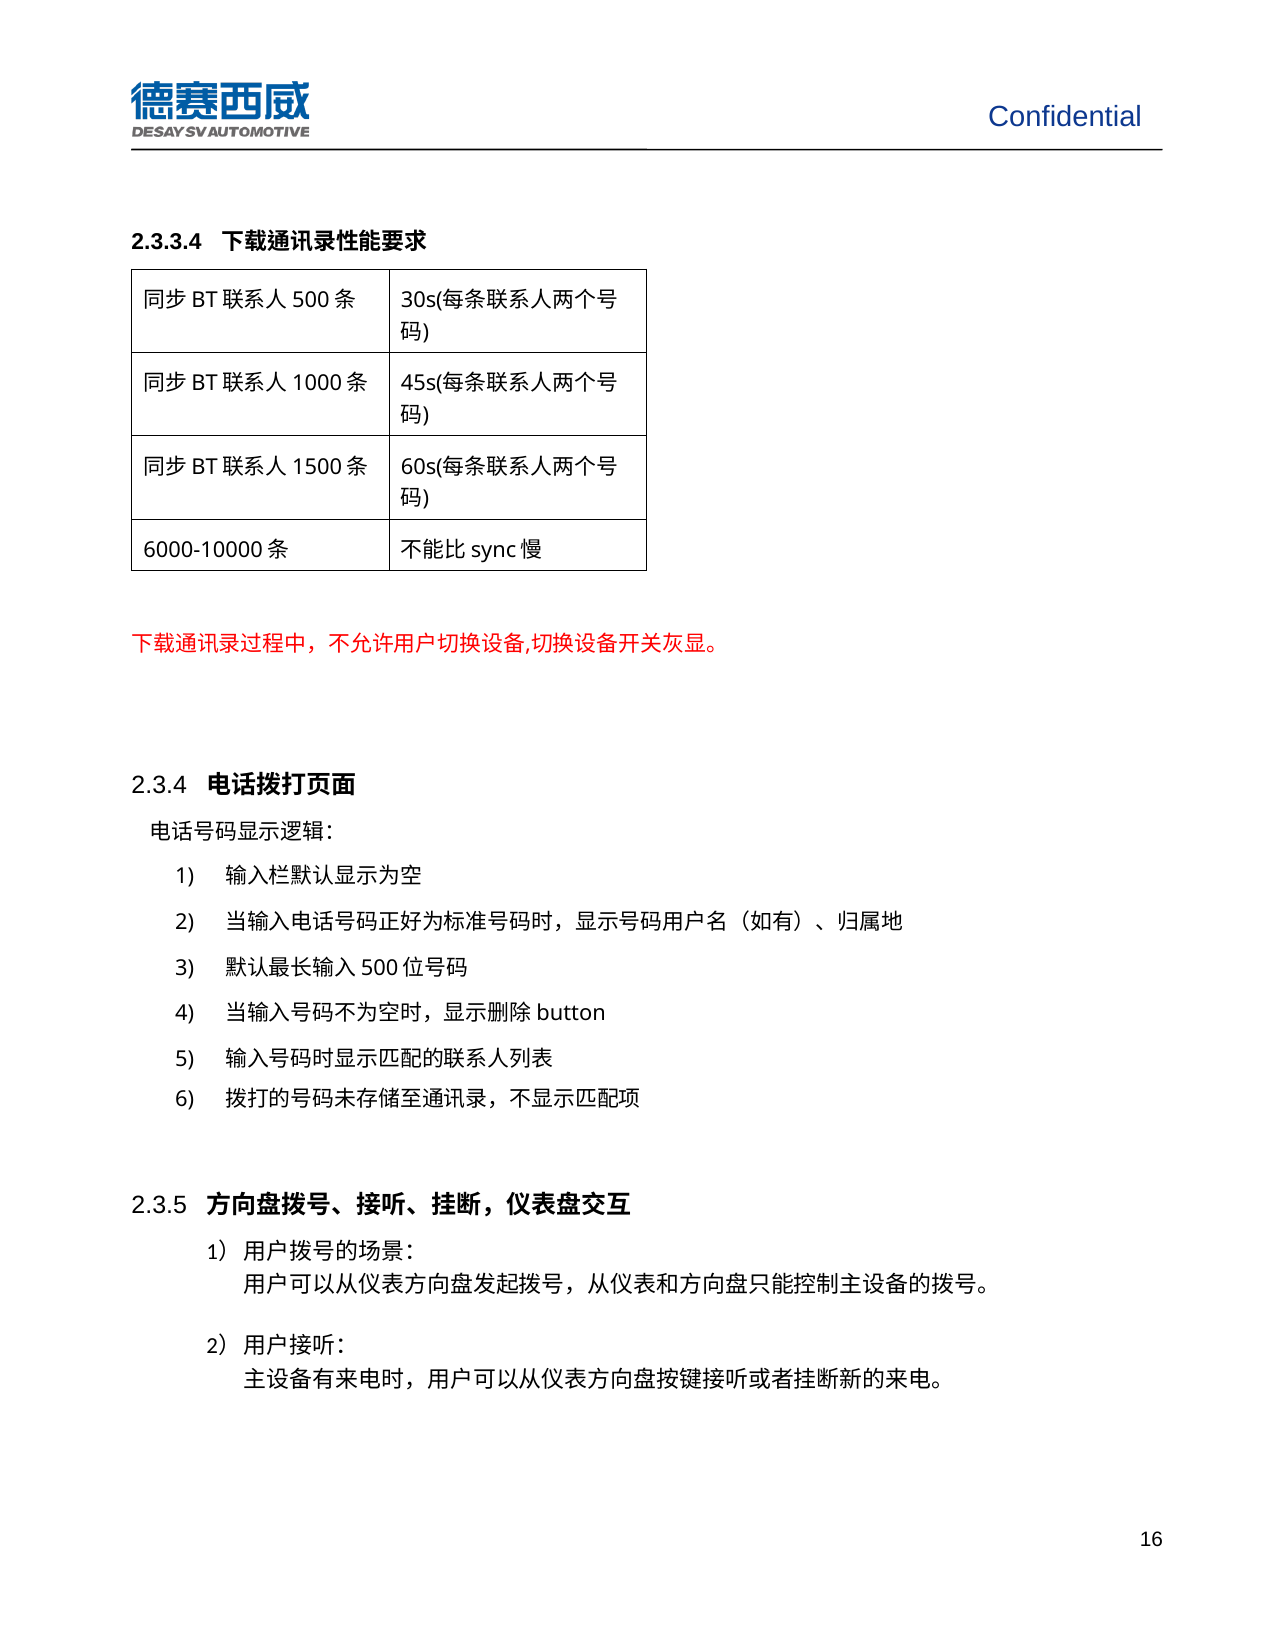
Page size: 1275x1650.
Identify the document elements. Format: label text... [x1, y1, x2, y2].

subtitle 电话拨打页面 [131, 767, 1162, 801]
table_cell 45s(每条联系人两个号码) [390, 353, 646, 435]
table_header 30s(每条联系人两个号码) [390, 270, 646, 352]
list 输入栏默认显示为空 [175, 852, 1162, 891]
table_cell 不能比sync慢 [390, 520, 646, 570]
table_cell 60s(每条联系人两个号码) [390, 436, 646, 518]
subtitle 方向盘拨号、接听、挂断，仪表盘交互 [131, 1184, 1162, 1220]
picture [131, 81, 310, 137]
list 拨打的号码未存储至通讯录，不显示匹配项 [175, 1081, 1162, 1113]
table_cell 6000-10000条 [132, 520, 389, 570]
text 主设备有来电时，用户可以从仪表方向盘按键接听或者挂断新的来电。 [244, 1361, 1162, 1394]
text 电话号码显示逻辑： [131, 814, 1162, 845]
list 默认最长输入500位号码 [175, 943, 1162, 983]
list 当输入电话号码正好为标准号码时，显示号码用户名（如有）、归属地 [175, 897, 1162, 937]
text 下载通讯录过程中，不允许用户切换设备,切换设备开关灰显。 [131, 626, 1162, 658]
table_header 同步BT联系人500条 [132, 270, 389, 352]
text 用户可以从仪表方向盘发起拨号，从仪表和方向盘只能控制主设备的拨号。 [244, 1266, 1162, 1299]
list 当输入号码不为空时，显示删除 button [175, 989, 1162, 1029]
list 用户接听： [206, 1327, 1162, 1361]
subtitle 下载通讯录性能要求 [131, 225, 1162, 256]
table_cell 同步BT联系人1500条 [132, 436, 389, 518]
list 用户拨号的场景： [206, 1233, 1162, 1266]
table_cell 同步BT联系人1000条 [132, 353, 389, 435]
list 输入号码时显示匹配的联系人列表 [175, 1035, 1162, 1074]
